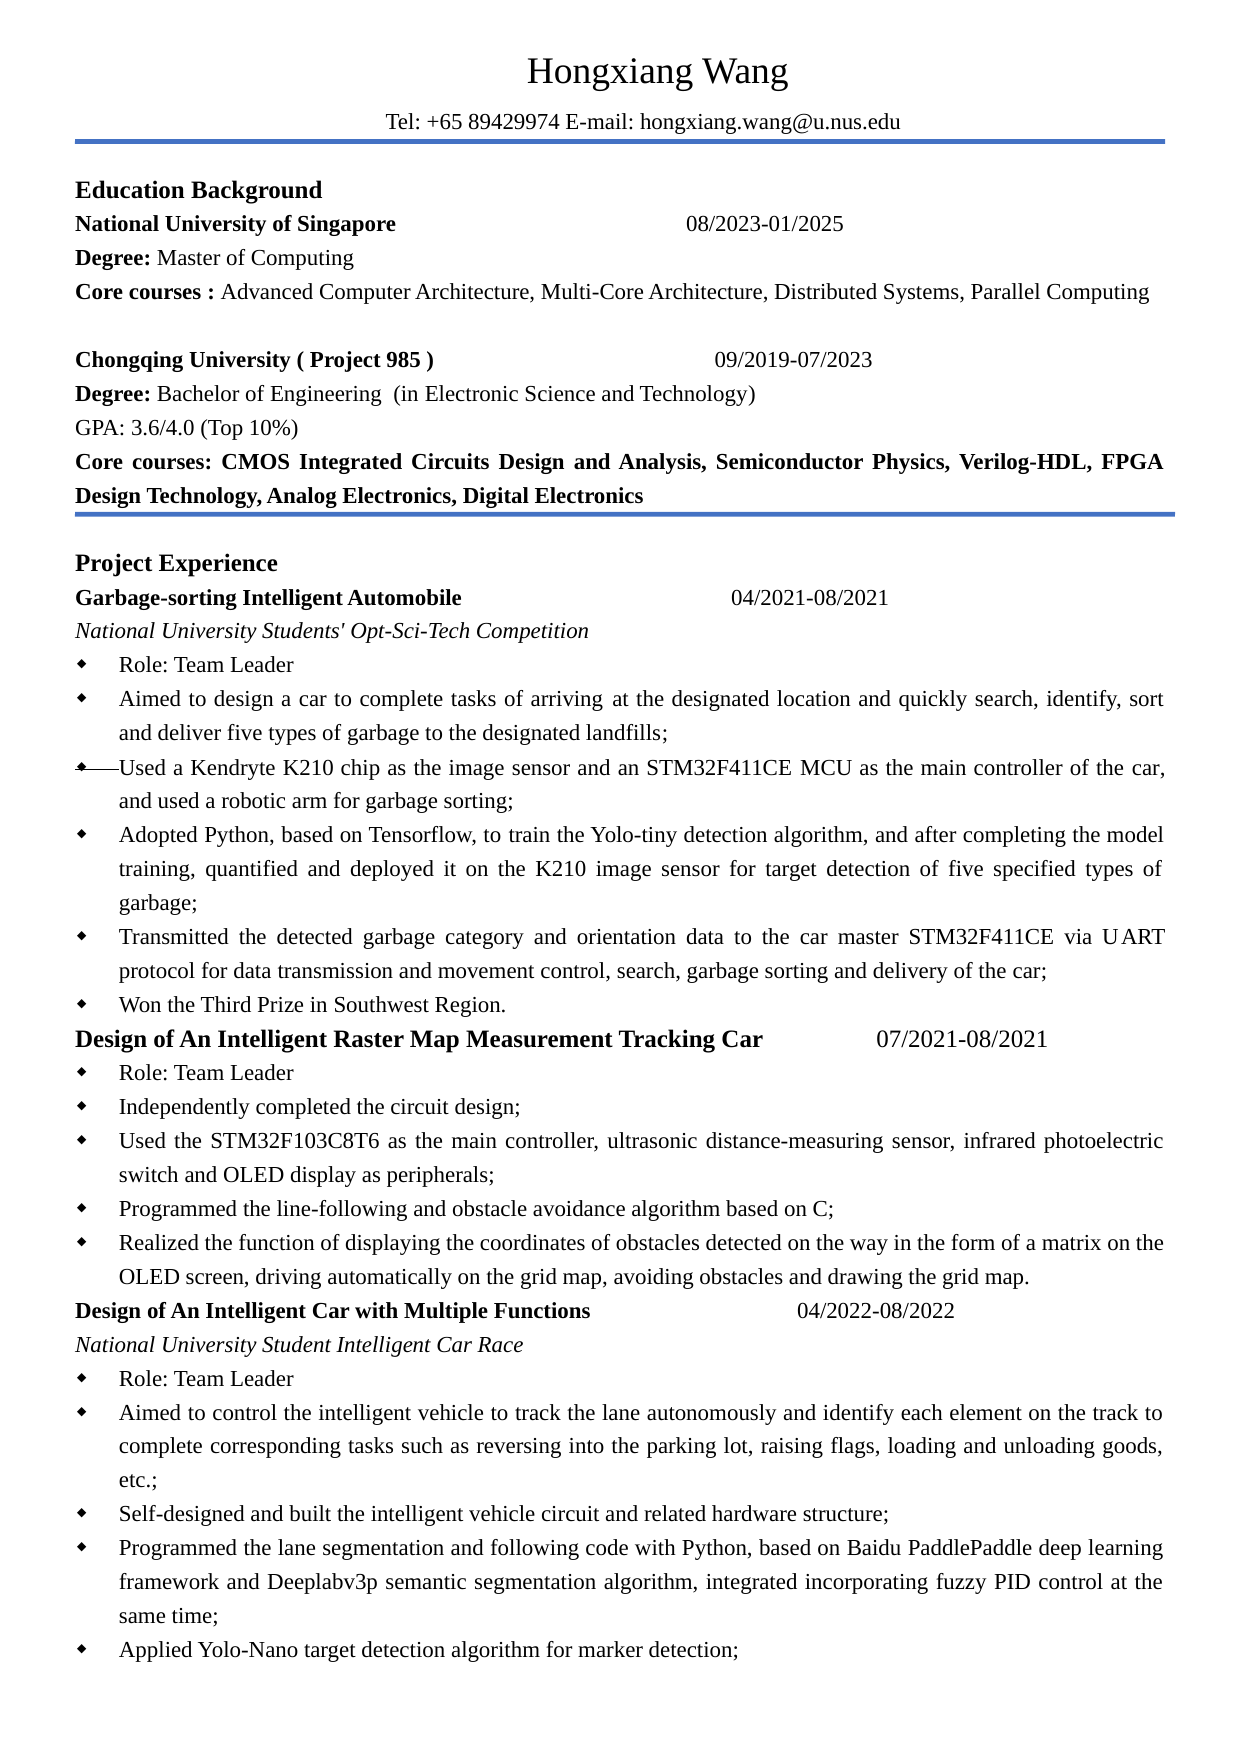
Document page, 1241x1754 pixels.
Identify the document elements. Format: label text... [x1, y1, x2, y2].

text National University Students' Opt-Sci-Tech Competition [75, 614, 1165, 648]
text Tel: +65 89429974 E-mail: hongxiang.wang@u.nus.edu [75, 104, 1165, 138]
list Role: Team Leader [75, 1055, 1165, 1089]
list Programmed the lane segmentation and following code with Python, based on Baidu PaddlePaddle deep learning framework and Deeplabv3p semantic segmentation algorithm, integrated incorporating fuzzy PID control at the same time; [75, 1531, 1165, 1632]
text GPA: 3.6/4.0 (Top 10%) [75, 410, 1165, 444]
text National University of Singapore 08/2023-01/2025 [75, 206, 1165, 240]
list Aimed to design a car to complete tasks of arriving at the designated location and quickly search, identify, sort and deliver five types of garbage to the designated landfills; [75, 682, 1165, 749]
text Hongxiang Wang [75, 36, 1165, 104]
text Design of An Intelligent Car with Multiple Functions 04/2022-08/2022 [75, 1293, 1165, 1327]
text Chongqing University ( Project 985 ) 09/2019-07/2023 [75, 342, 1165, 376]
text Project Experience [75, 546, 1165, 580]
text Education Background [75, 172, 1165, 206]
text Core courses: CMOS Integrated Circuits Design and Analysis, Semiconductor Physics, Verilog-HDL, FPGA Design Technology, Analog Electronics, Digital Electronics [75, 444, 1165, 511]
list Applied Yolo-Nano target detection algorithm for marker detection; [75, 1632, 1165, 1666]
text Core courses : Advanced Computer Architecture, Multi-Core Architecture, Distributed Systems, Parallel Computing [75, 274, 1165, 308]
list Adopted Python, based on Tensorflow, to train the Yolo-tiny detection algorithm, and after completing the model training, quantified and deployed it on the K210 image sensor for target detection of five specified types of garbage; [75, 817, 1165, 919]
list Transmitted the detected garbage category and orientation data to the car master STM32F411CE via UART protocol for data transmission and movement control, search, garbage sorting and delivery of the car; [75, 919, 1165, 987]
text Design of An Intelligent Raster Map Measurement Tracking Car 07/2021-08/2021 [75, 1021, 1165, 1055]
text Degree: Master of Computing [75, 240, 1165, 274]
text National University Student Intelligent Car Race [75, 1327, 1165, 1361]
list Role: Team Leader [75, 648, 1165, 682]
text Garbage-sorting Intelligent Automobile 04/2021-08/2021 [75, 580, 1165, 614]
list Won the Third Prize in Southwest Region. [75, 987, 1165, 1021]
list Realized the function of displaying the coordinates of obstacles detected on the way in the form of a matrix on the OLED screen, driving automatically on the grid map, avoiding obstacles and drawing the grid map. [75, 1225, 1165, 1293]
list Independently completed the circuit design; [75, 1089, 1165, 1123]
list Used the STM32F103C8T6 as the main controller, ultrasonic distance-measuring sensor, infrared photoelectric switch and OLED display as peripherals; [75, 1123, 1165, 1191]
list Used a Kendryte K210 chip as the image sensor and an STM32F411CE MCU as the main controller of the car, and used a robotic arm for garbage sorting; [75, 749, 1165, 817]
list Aimed to control the intelligent vehicle to track the lane autonomously and identify each element on the track to complete corresponding tasks such as reversing into the parking lot, raising flags, loading and unloading goods, etc.; [75, 1395, 1165, 1497]
text Degree: Bachelor of Engineering (in Electronic Science and Technology) [75, 376, 1165, 410]
list Role: Team Leader [75, 1361, 1165, 1395]
list Programmed the line-following and obstacle avoidance algorithm based on C; [75, 1191, 1165, 1225]
list Self-designed and built the intelligent vehicle circuit and related hardware structure; [75, 1497, 1165, 1531]
